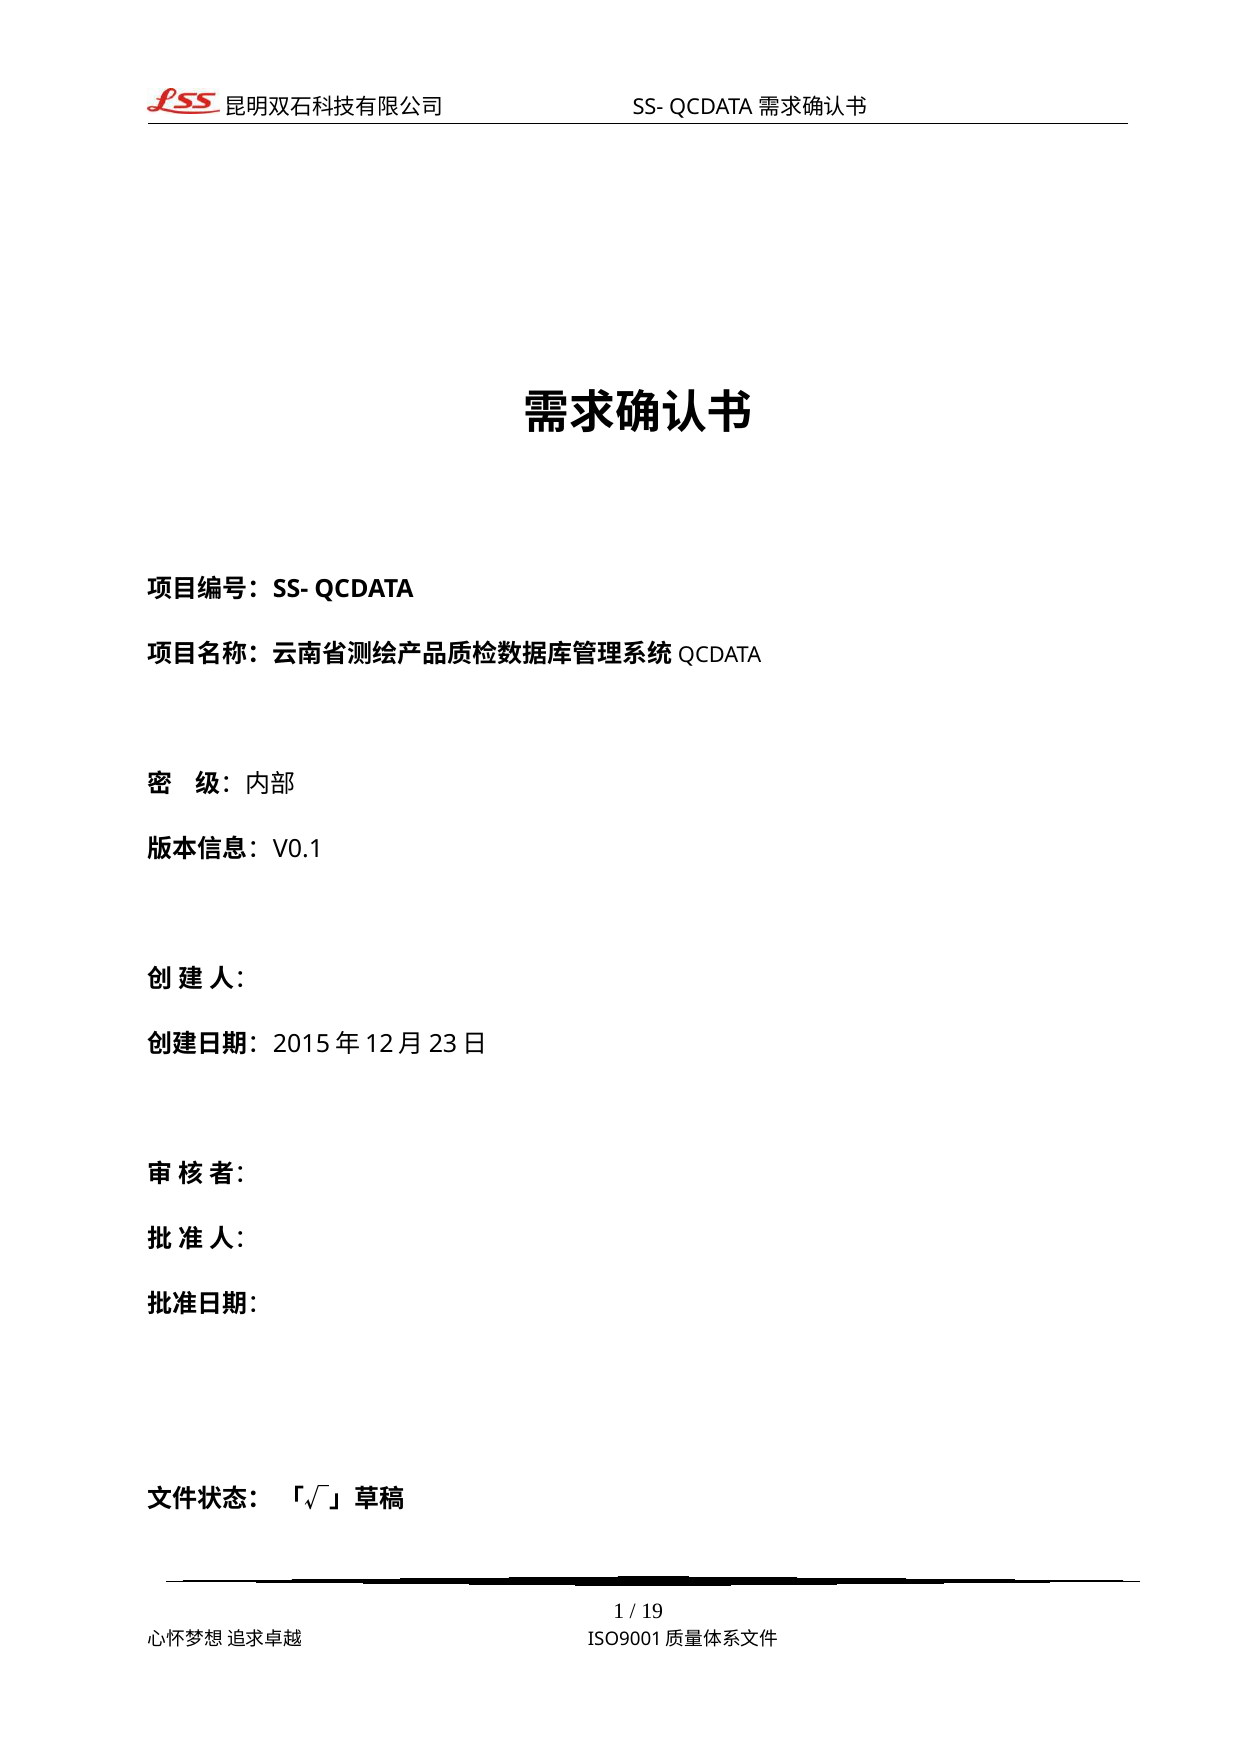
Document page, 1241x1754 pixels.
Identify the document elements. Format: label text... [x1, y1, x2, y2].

text 批准日期： [148, 1269, 1128, 1334]
text 需求确认书 [148, 359, 1128, 457]
text 创建日期：2015年12月23日 [148, 1009, 1128, 1074]
text 密 级：内部 [148, 749, 1128, 814]
text 项目编号：SS- QCDATA [148, 554, 1128, 619]
text 项目名称：云南省测绘产品质检数据库管理系统 QCDATA [148, 619, 1128, 684]
text 审 核 者： [148, 1139, 1128, 1204]
text 批 准 人： [148, 1204, 1128, 1269]
text 创 建 人： [148, 944, 1128, 1009]
picture [147, 88, 220, 114]
text 版本信息：V0.1 [148, 814, 1128, 879]
text 文件状态： 「√」草稿 [148, 1464, 1128, 1529]
